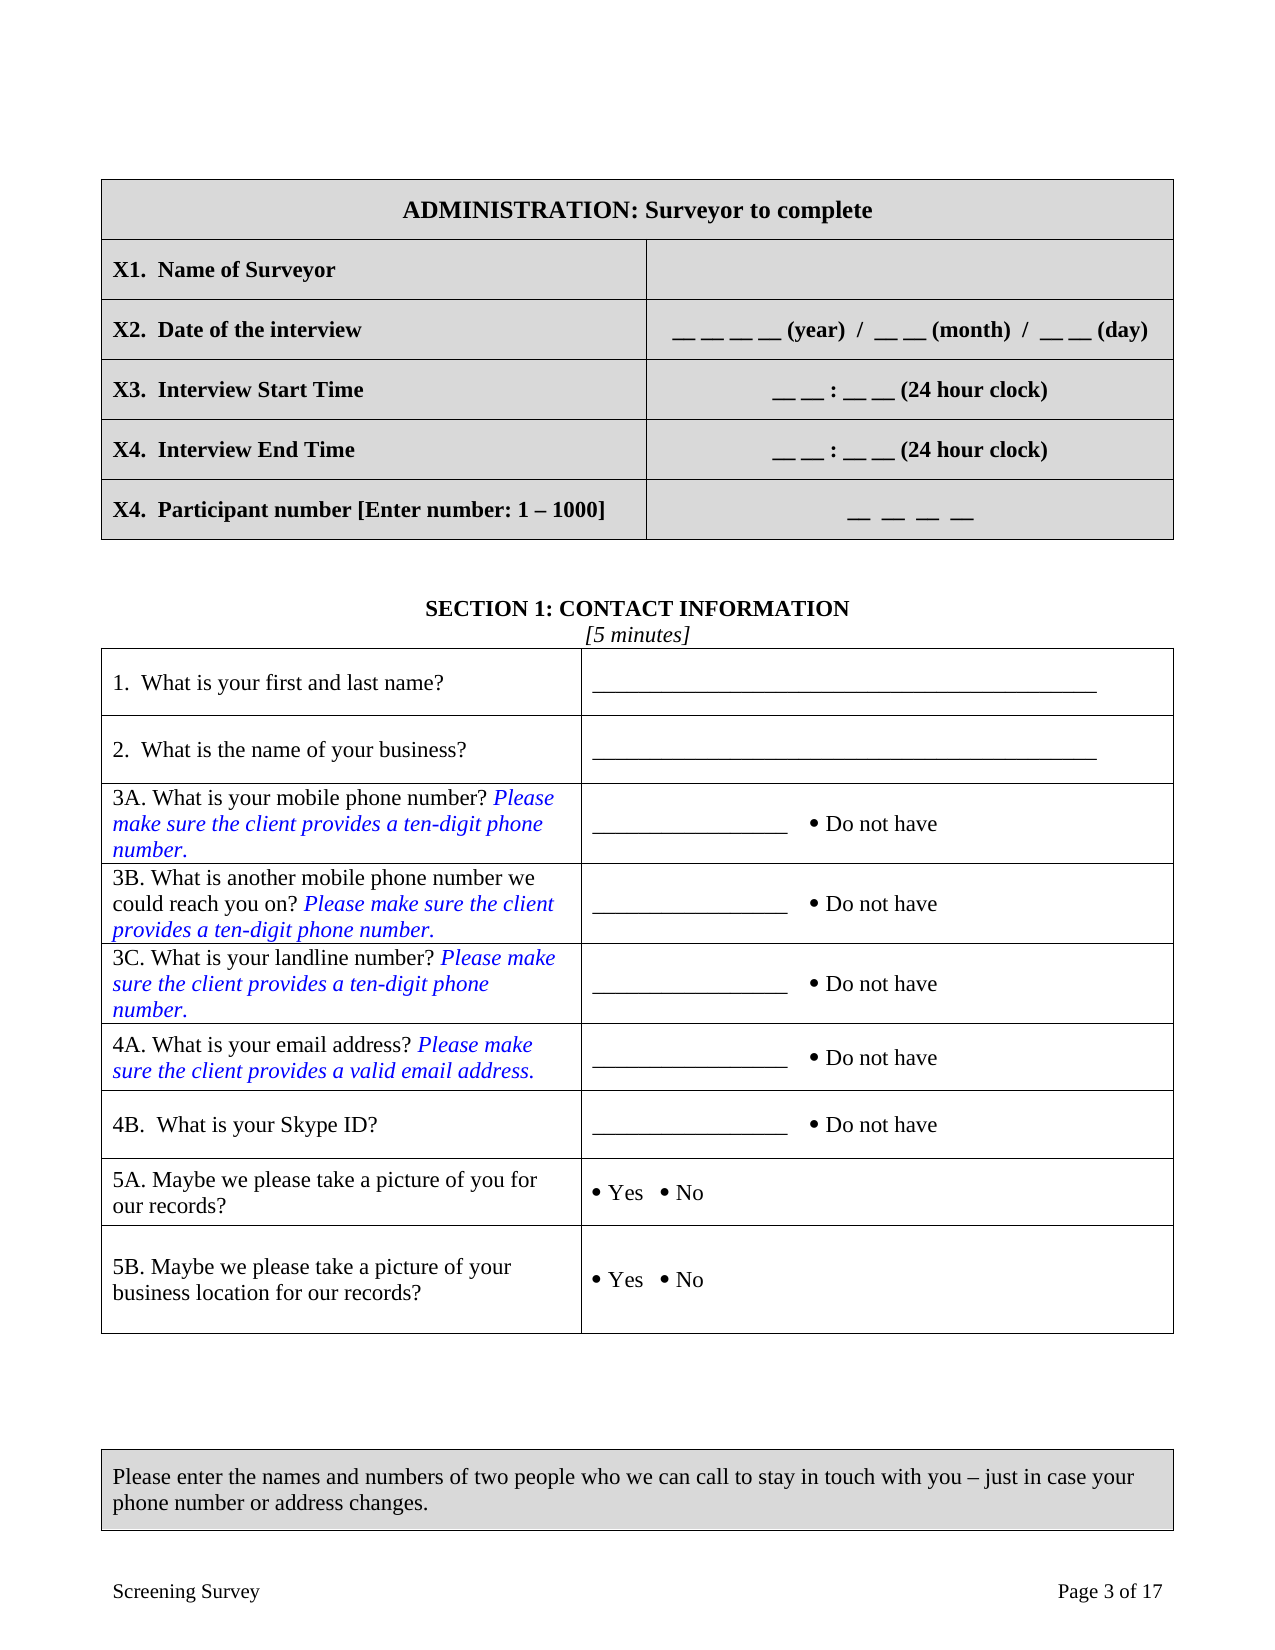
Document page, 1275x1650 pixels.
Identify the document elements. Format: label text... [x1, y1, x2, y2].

table_header Please enter the names and numbers of two people who we can call to stay in touch with you – just in case your phone number or address changes. [102, 1450, 1173, 1529]
table_cell _________________ Do not have [582, 864, 1173, 943]
table_header 1. What is your first and last name? [102, 649, 581, 715]
table_cell X4. Participant number [Enter number: 1 – 1000] [102, 480, 646, 539]
table_cell 4A. What is your email address? Please make sure the client provides a valid email address. [102, 1024, 581, 1090]
table_cell X4. Interview End Time [102, 420, 646, 479]
text SECTION 1: CONTACT INFORMATION [112, 595, 1162, 621]
table_cell __ __ : __ __ (24 hour clock) [647, 360, 1173, 419]
table_cell Yes No [582, 1226, 1173, 1332]
table_cell 5B. Maybe we please take a picture of your business location for our records? [102, 1226, 581, 1332]
table_cell ____________________________________________ [582, 716, 1173, 783]
table_cell 3A. What is your mobile phone number? Please make sure the client provides a ten-digit phone number. [102, 784, 581, 863]
table_cell __ __ : __ __ (24 hour clock) [647, 420, 1173, 479]
table_cell X2. Date of the interview [102, 300, 646, 359]
table_cell [647, 240, 1173, 299]
table_cell 2. What is the name of your business? [102, 716, 581, 783]
table_cell _________________ Do not have [582, 1091, 1173, 1158]
table_cell _________________ Do not have [582, 944, 1173, 1023]
table_cell __ __ __ __ (year) / __ __ (month) / __ __ (day) [647, 300, 1173, 359]
table_cell _________________ Do not have [582, 1024, 1173, 1090]
table_header ____________________________________________ [582, 649, 1173, 715]
table_cell 4B. What is your Skype ID? [102, 1091, 581, 1158]
table_cell _________________ Do not have [582, 784, 1173, 863]
table_cell 3C. What is your landline number? Please make sure the client provides a ten-digit phone number. [102, 944, 581, 1023]
table_cell 3B. What is another mobile phone number we could reach you on? Please make sure the client provides a ten-digit phone number. [102, 864, 581, 943]
table_cell Yes No [582, 1159, 1173, 1225]
text [5 minutes] [112, 621, 1162, 648]
table_cell 5A. Maybe we please take a picture of you for our records? [102, 1159, 581, 1225]
table_header ADMINISTRATION: Surveyor to complete [102, 180, 1173, 239]
table_cell X1. Name of Surveyor [102, 240, 646, 299]
table_cell __ __ __ __ [647, 480, 1173, 539]
table_cell X3. Interview Start Time [102, 360, 646, 419]
